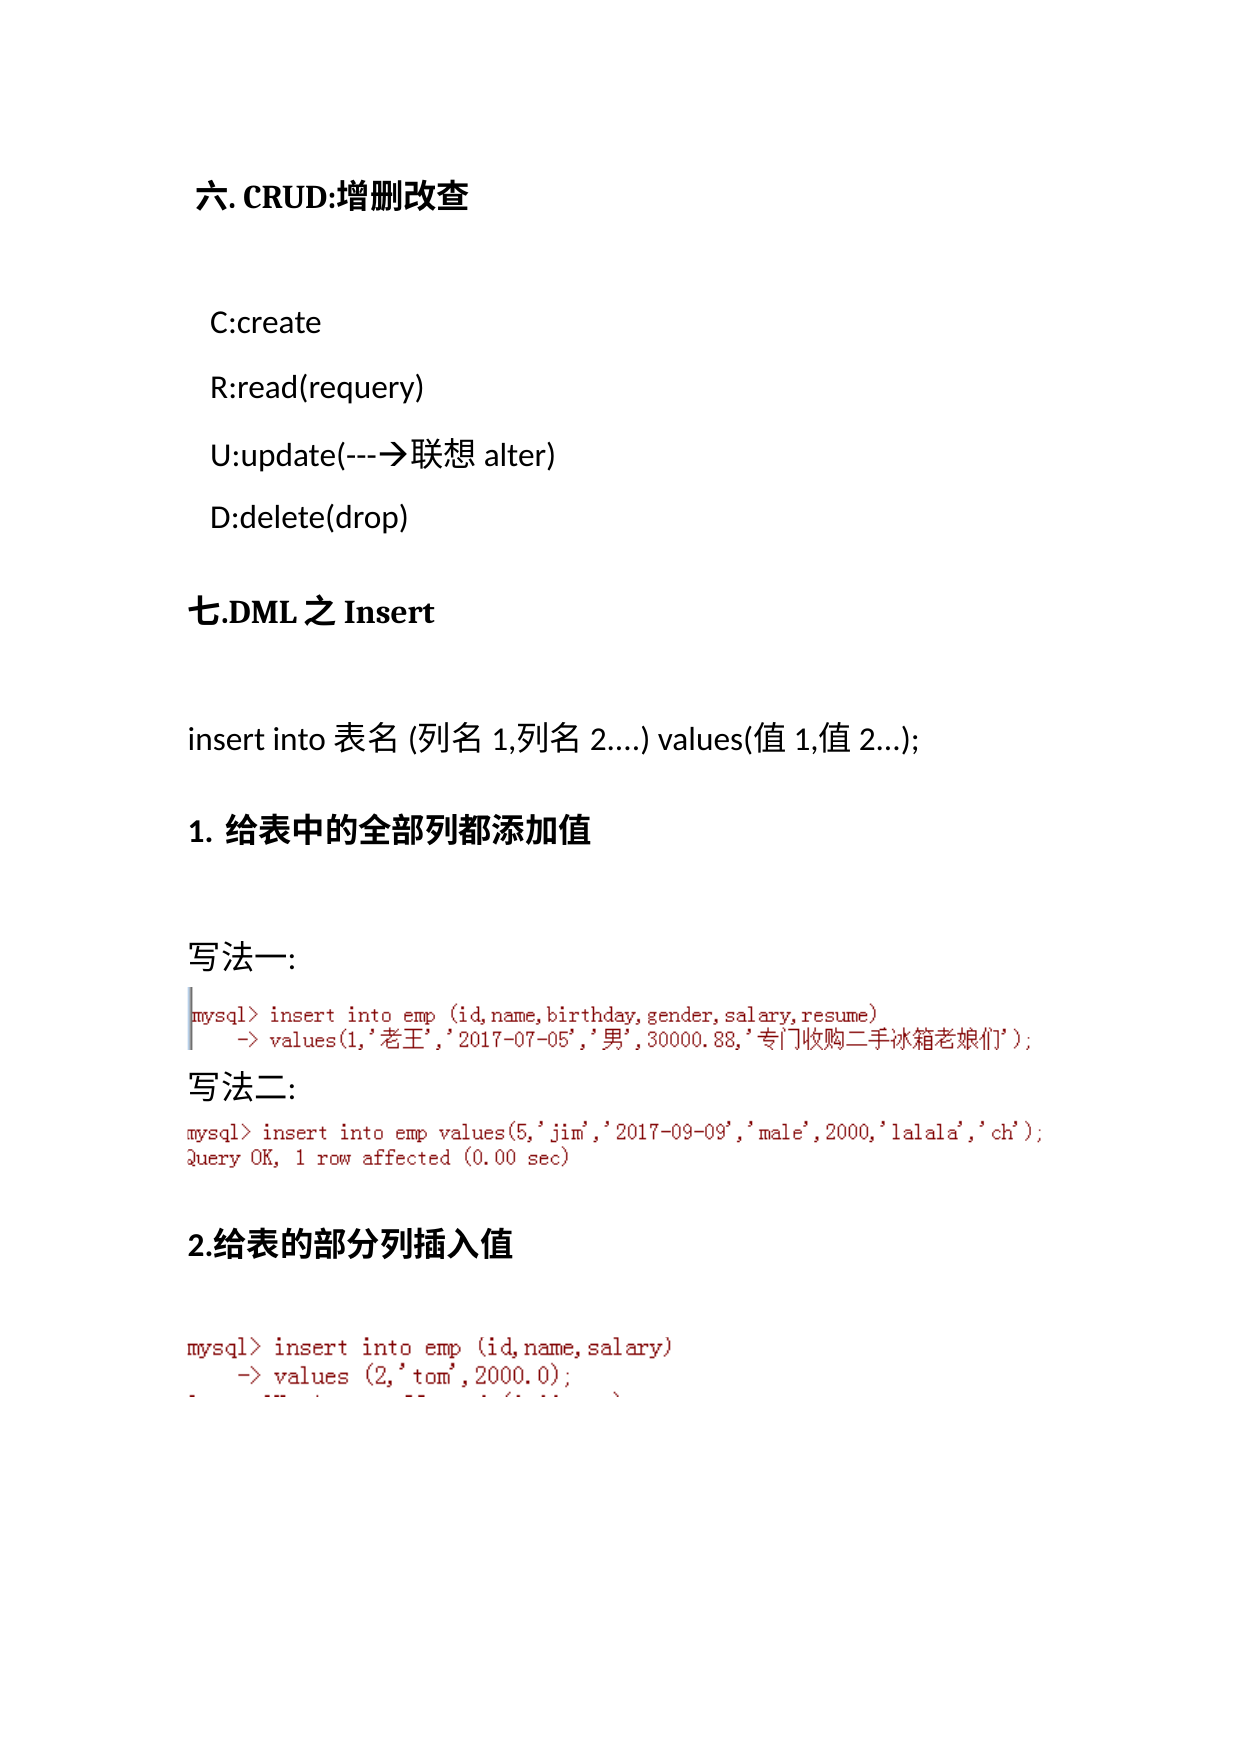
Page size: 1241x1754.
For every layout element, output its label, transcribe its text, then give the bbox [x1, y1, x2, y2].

subtitle 2.给表的部分列插入值 [187, 1210, 1053, 1275]
text 写法一: [187, 923, 1053, 987]
picture [187, 987, 1053, 1050]
text C:create [187, 289, 1053, 354]
text insert into 表名 (列名1,列名2....) values(值1,值2...); [187, 703, 1053, 768]
text U:update(---联想alter) [187, 419, 1053, 484]
text R:read(requery) [187, 354, 1053, 419]
picture [187, 1337, 758, 1397]
subtitle 七.DML之Insert [187, 576, 1053, 641]
subtitle 六. CRUD:增删改查 [187, 162, 1053, 227]
text D:delete(drop) [187, 484, 1053, 549]
subtitle 给表中的全部列都添加值 [187, 796, 1053, 861]
picture [187, 1117, 1053, 1172]
text 写法二: [187, 1053, 1053, 1117]
